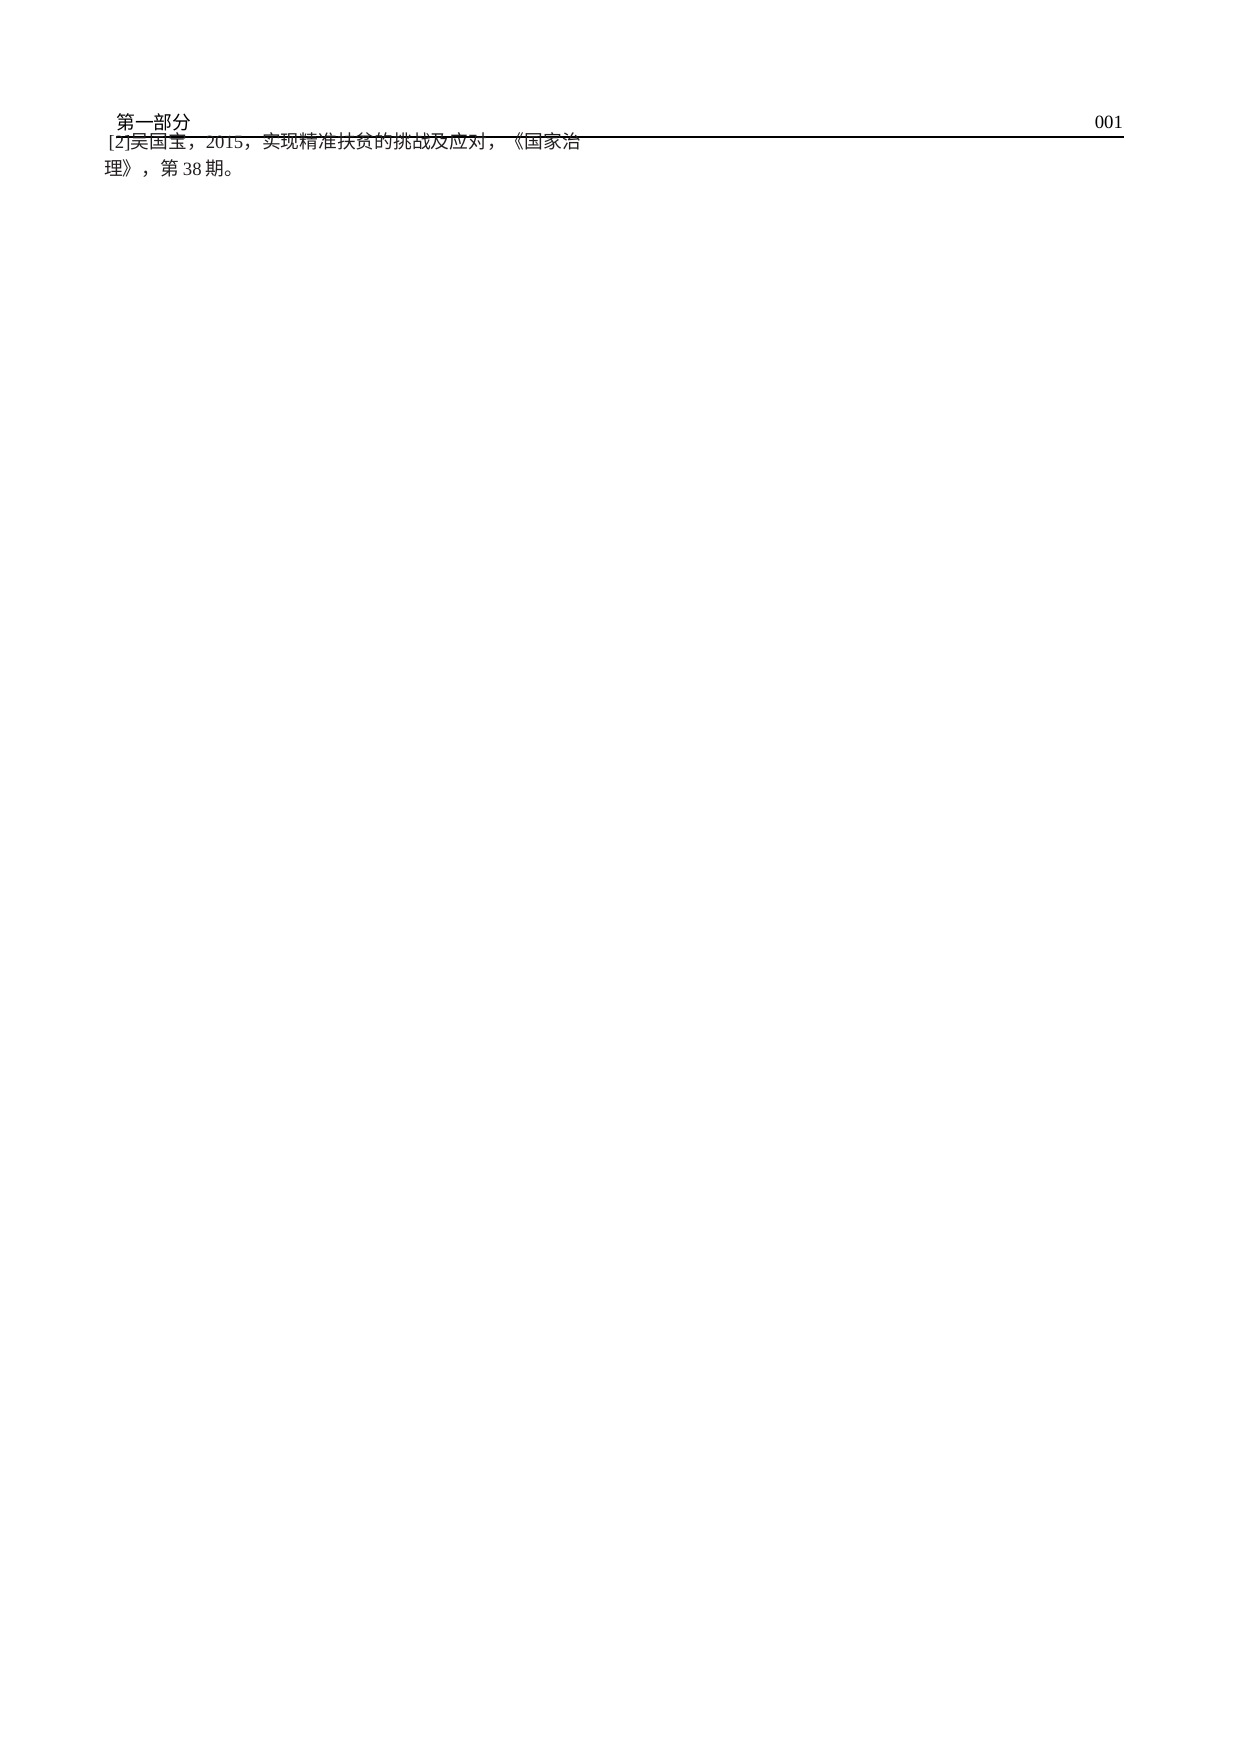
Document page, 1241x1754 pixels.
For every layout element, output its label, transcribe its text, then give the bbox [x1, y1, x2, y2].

text [2]吴国宝，2015，实现精准扶贫的挑战及应对，《国家治理》，第38期。 [104, 126, 589, 181]
